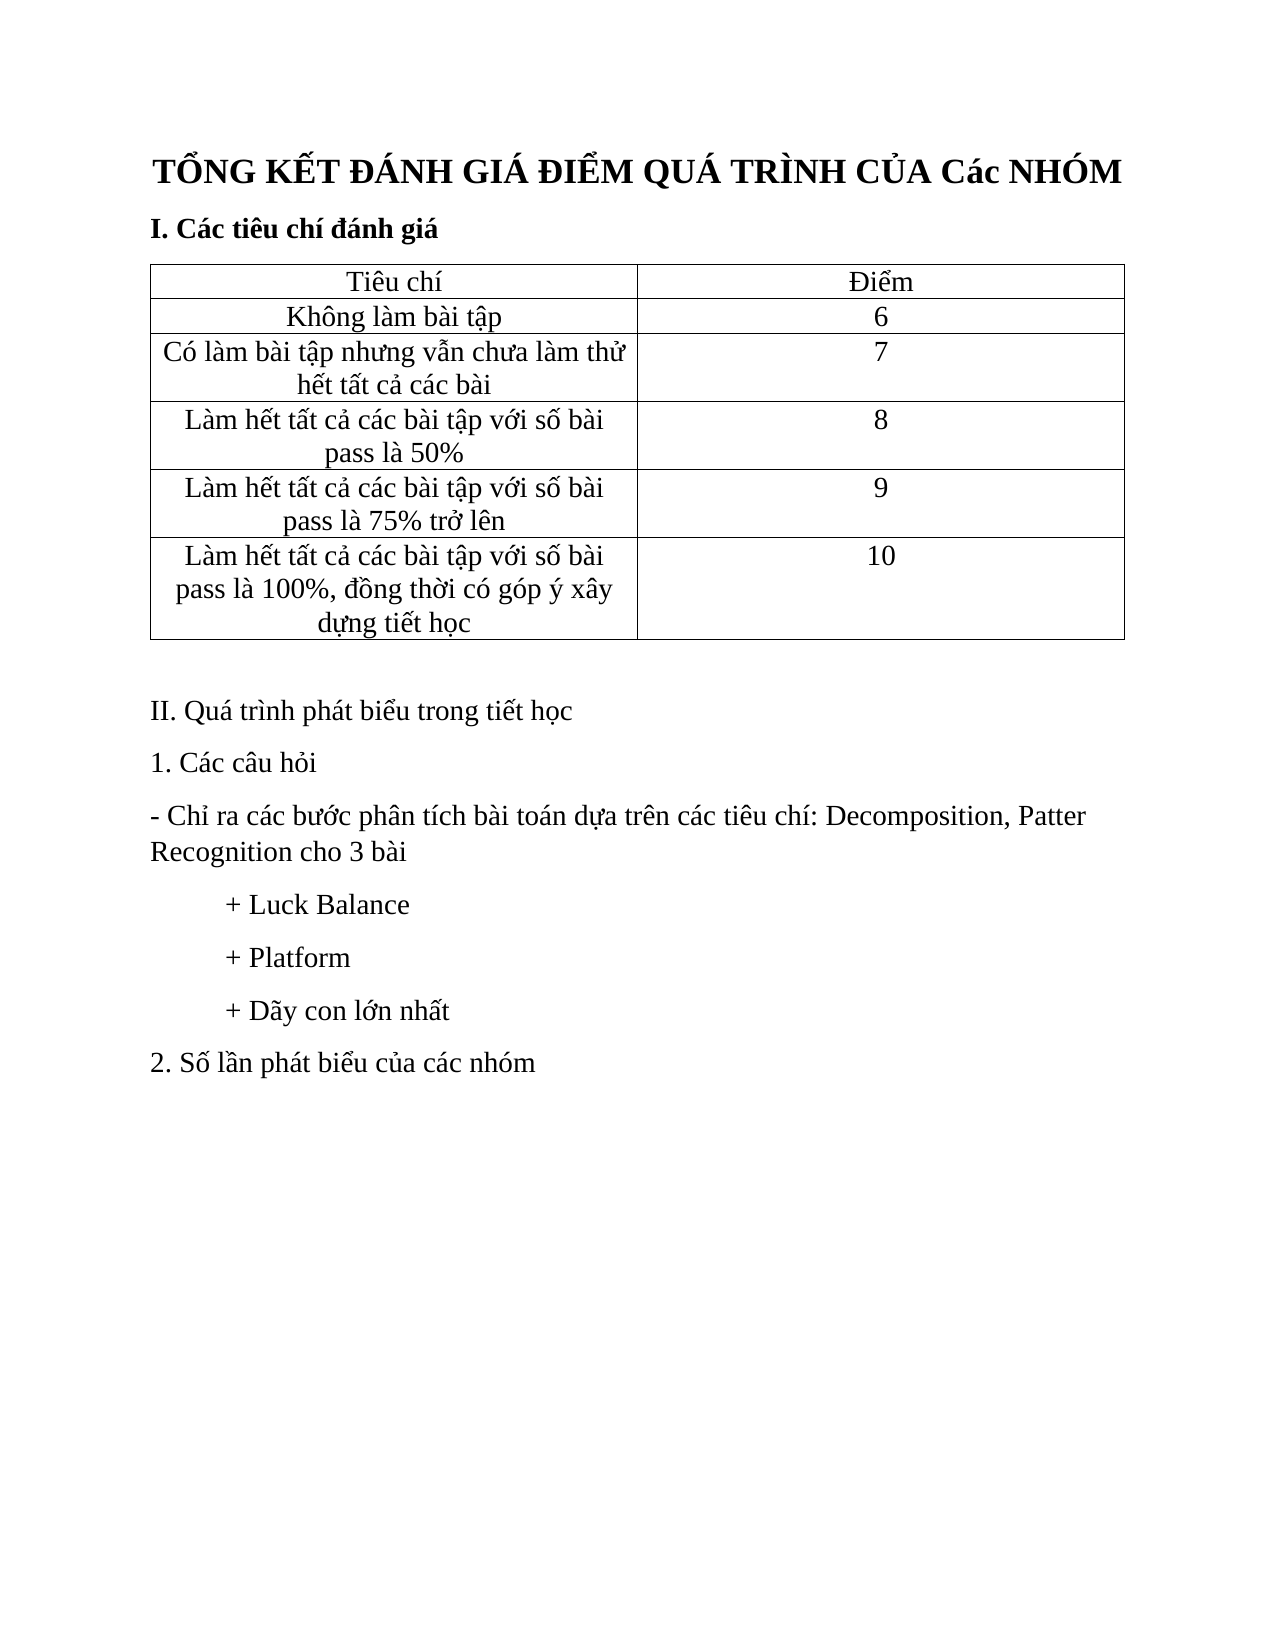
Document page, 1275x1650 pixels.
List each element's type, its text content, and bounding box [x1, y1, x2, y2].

text 2. Số lần phát biểu của các nhóm [150, 1046, 1125, 1079]
text I. Các tiêu chí đánh giá [150, 211, 1125, 244]
table_header Tiêu chí [151, 265, 637, 298]
text + Dãy con lớn nhất [150, 993, 1125, 1026]
table_cell 7 [638, 334, 1124, 401]
table_cell Làm hết tất cả các bài tập với số bài pass là 50% [151, 402, 637, 469]
table_header Điểm [638, 265, 1124, 298]
text 1. Các câu hỏi [150, 745, 1125, 779]
text II. Quá trình phát biểu trong tiết học [150, 693, 1125, 726]
table_cell Làm hết tất cả các bài tập với số bài pass là 100%, đồng thời có góp ý xây dựng tiết học [151, 538, 637, 639]
table_cell 9 [638, 470, 1124, 537]
table_cell 10 [638, 538, 1124, 639]
table_cell Có làm bài tập nhưng vẫn chưa làm thử hết tất cả các bài [151, 334, 637, 401]
table_cell Không làm bài tập [151, 299, 637, 333]
table_cell 6 [638, 299, 1124, 333]
table_cell Làm hết tất cả các bài tập với số bài pass là 75% trở lên [151, 470, 637, 537]
text TỔNG KẾT ĐÁNH GIÁ ĐIỂM QUÁ TRÌNH CỦA Các NHÓM [150, 150, 1125, 191]
text + Luck Balance [150, 887, 1125, 921]
table_cell 8 [638, 402, 1124, 469]
text - Chỉ ra các bước phân tích bài toán dựa trên các tiêu chí: Decomposition, Patter Recognition cho 3 bài [150, 798, 1125, 868]
text + Platform [150, 940, 1125, 973]
